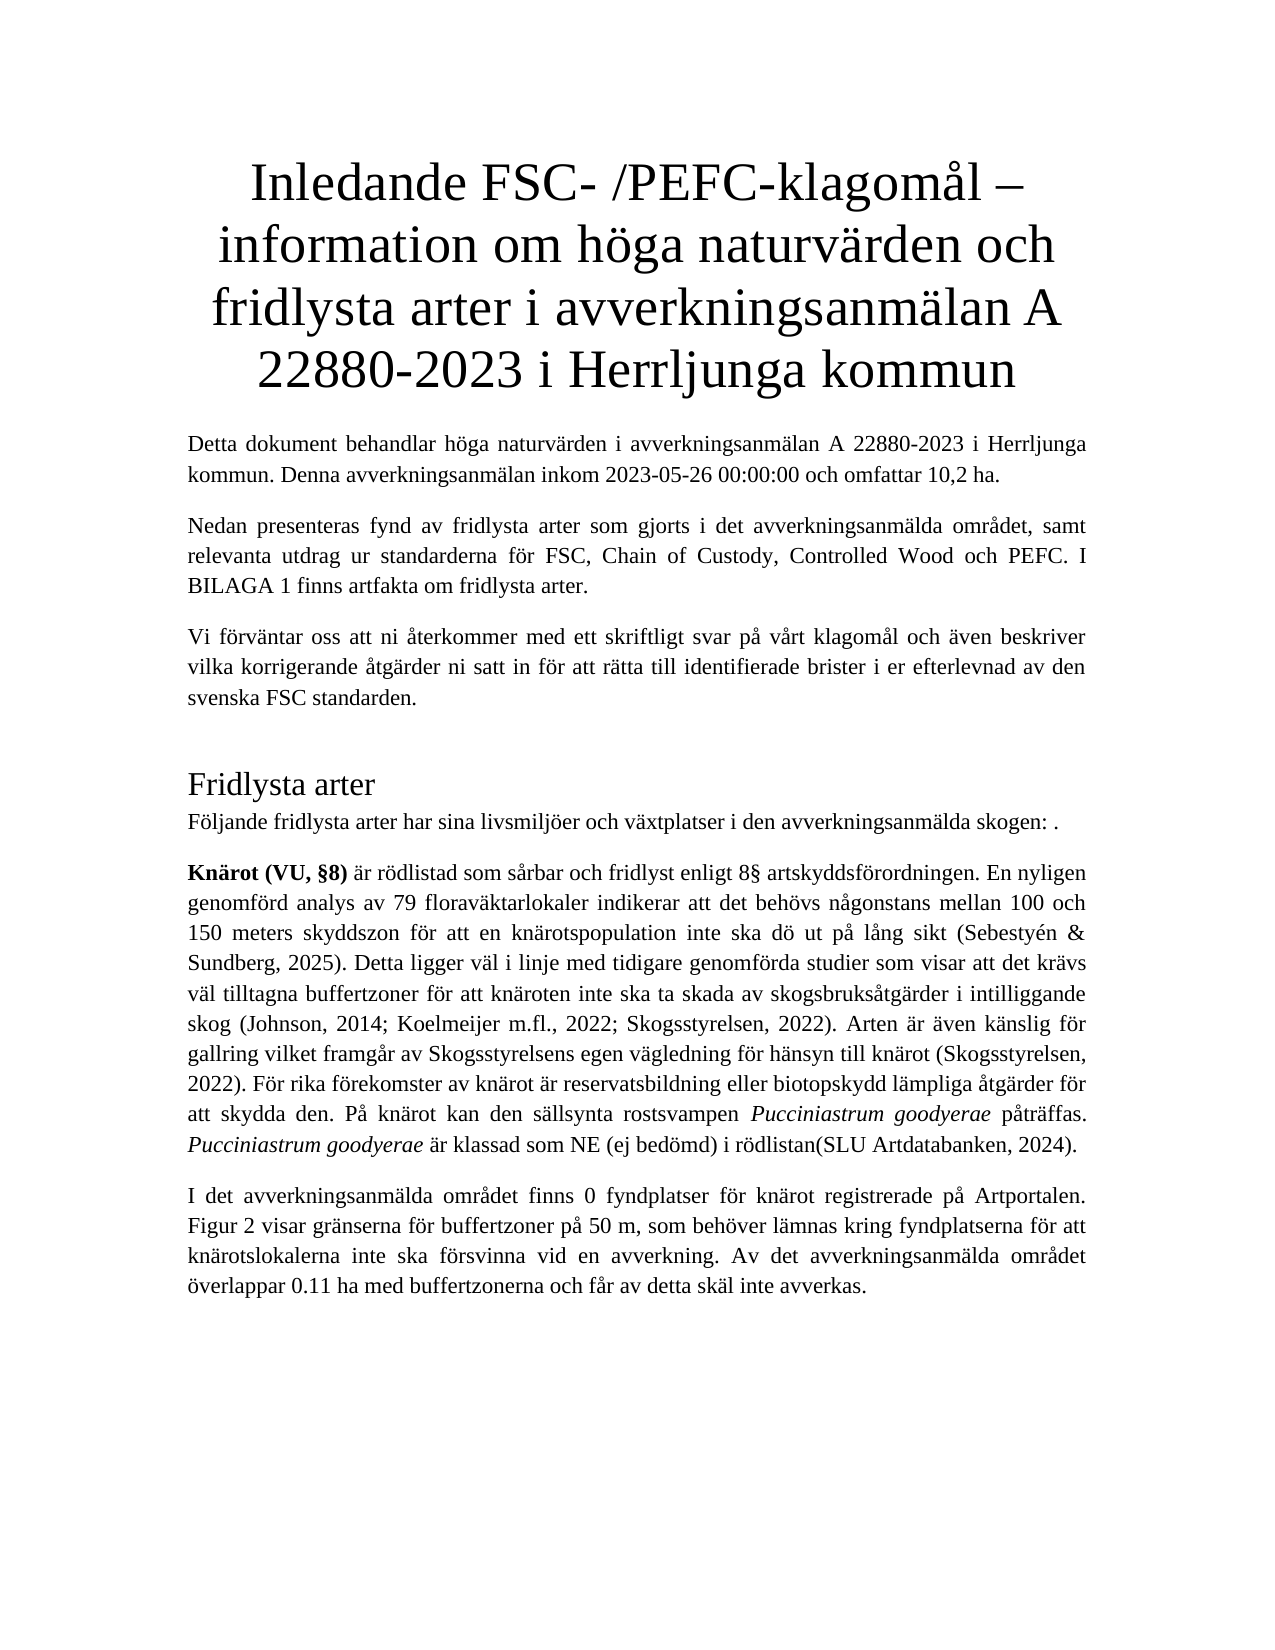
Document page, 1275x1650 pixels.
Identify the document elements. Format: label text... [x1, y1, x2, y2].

text Knärot (VU, §8) är rödlistad som sårbar och fridlyst enligt 8§ artskyddsförordningen. En nyligen genomförd analys av 79 floraväktarlokaler indikerar att det behövs någonstans mellan 100 och 150 meters skyddszon för att en knärotspopulation inte ska dö ut på lång sikt (Sebestyén & Sundberg, 2025). Detta ligger väl i linje med tidigare genomförda studier som visar att det krävs väl tilltagna buffertzoner för att knäroten inte ska ta skada av skogsbruksåtgärder i intilliggande skog (Johnson, 2014; Koelmeijer m.fl., 2022; Skogsstyrelsen, 2022). Arten är även känslig för gallring vilket framgår av Skogsstyrelsens egen vägledning för hänsyn till knärot (Skogsstyrelsen, 2022). För rika förekomster av knärot är reservatsbildning eller biotopskydd lämpliga åtgärder för att skydda den. På knärot kan den sällsynta rostsvampen Pucciniastrum goodyerae påträffas. Pucciniastrum goodyerae är klassad som NE (ej bedömd) i rödlistan(SLU Artdatabanken, 2024). [187, 859, 1087, 1157]
text Följande fridlysta arter har sina livsmiljöer och växtplatser i den avverkningsanmälda skogen: . [187, 808, 1087, 834]
text Detta dokument behandlar höga naturvärden i avverkningsanmälan A 22880-2023 i Herrljunga kommun. Denna avverkningsanmälan inkom 2023-05-26 00:00:00 och omfattar 10,2 ha. [187, 430, 1087, 487]
text I det avverkningsanmälda området finns 0 fyndplatser för knärot registrerade på Artportalen. Figur 2 visar gränserna för buffertzoner på 50 m, som behöver lämnas kring fyndplatserna för att knärotslokalerna inte ska försvinna vid en avverkning. Av det avverkningsanmälda området överlappar 0.11 ha med buffertzonerna och får av detta skäl inte avverkas. [187, 1182, 1087, 1299]
text Vi förväntar oss att ni återkommer med ett skriftligt svar på vårt klagomål och även beskriver vilka korrigerande åtgärder ni satt in för att rätta till identifierade brister i er efterlevnad av den svenska FSC standarden. [187, 623, 1087, 710]
subtitle Fridlysta arter [187, 764, 1087, 802]
text Nedan presenteras fynd av fridlysta arter som gjorts i det avverkningsanmälda området, samt relevanta utdrag ur standarderna för FSC, Chain of Custody, Controlled Wood och PEFC. I BILAGA 1 finns artfakta om fridlysta arter. [187, 512, 1087, 598]
title Inledande FSC- /PEFC-klagomål – information om höga naturvärden och fridlysta arter i avverkningsanmälan A 22880-2023 i Herrljunga kommun [187, 150, 1087, 399]
